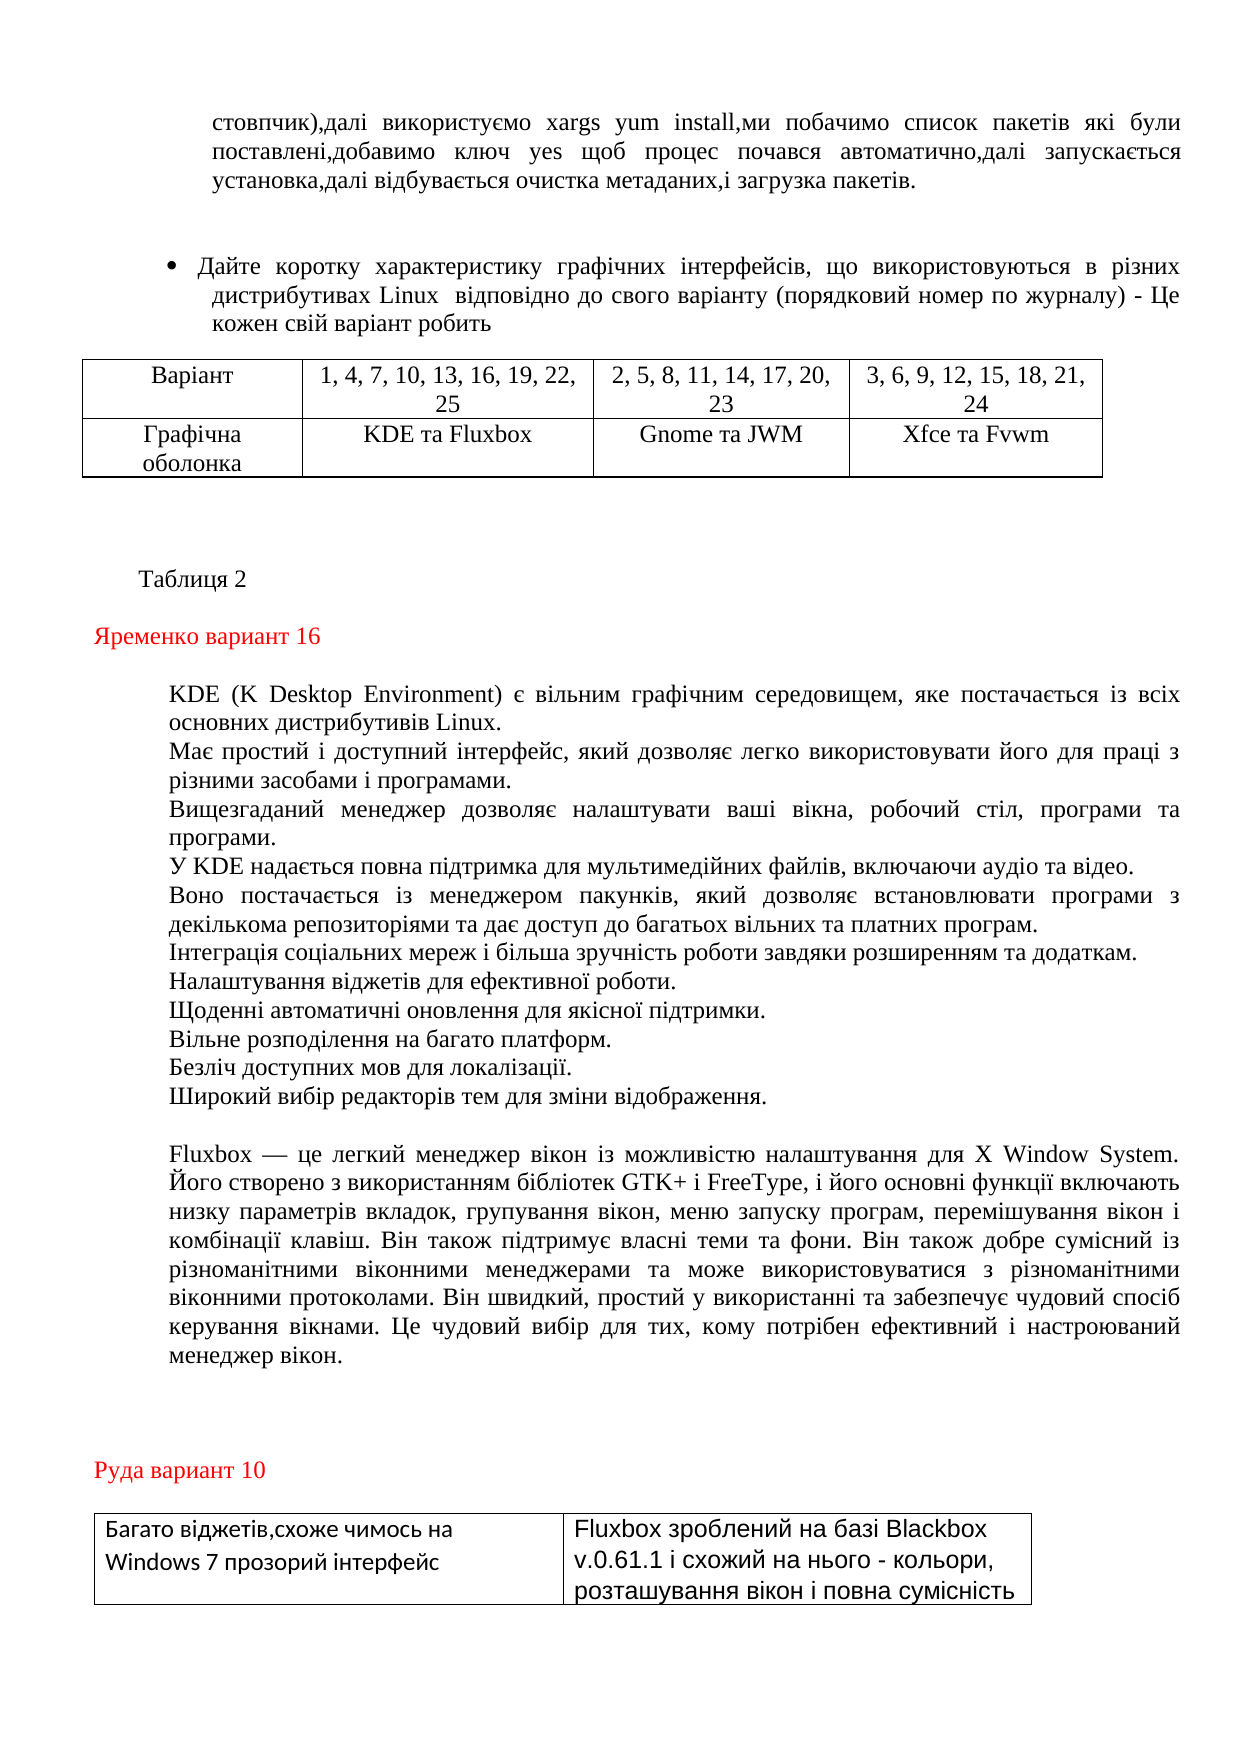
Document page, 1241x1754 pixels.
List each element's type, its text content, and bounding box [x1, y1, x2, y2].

list Щоденні автоматичні оновлення для якісної підтримки. [169, 995, 1181, 1024]
table_header Варіант [83, 360, 302, 418]
table_header 3, 6, 9, 12, 15, 18, 21, 24 [850, 360, 1102, 418]
table_header 2, 5, 8, 11, 14, 17, 20, 23 [594, 360, 849, 418]
list Інтеграція соціальних мереж і більша зручність роботи завдяки розширенням та додаткам. [169, 937, 1181, 966]
list Яременко вариант 16 [94, 621, 1181, 650]
table_cell Графічна оболонка [83, 419, 302, 476]
table_cell Xfce та Fvwm [850, 419, 1102, 476]
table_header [564, 1514, 1031, 1604]
list Широкий вибір редакторів тем для зміни відображення. [169, 1081, 1181, 1110]
list Руда вариант 10 [94, 1455, 1181, 1484]
list Fluxbox — це легкий менеджер вікон із можливістю налаштування для X Window System. Його створено з використанням бібліотек GTK+ і FreeType, і його основні функції включають низку параметрів вкладок, групування вікон, меню запуску програм, перемішування вікон і комбінації клавіш. Він також підтримує власні теми та фони. Він також добре сумісний із різноманітними віконними менеджерами та може використовуватися з різноманітними віконними протоколами. Він швидкий, простий у використанні та забезпечує чудовий спосіб керування вікнами. Це чудовий вибір для тих, кому потрібен ефективний і настроюваний менеджер вікон. [169, 1139, 1181, 1369]
table_header 1, 4, 7, 10, 13, 16, 19, 22, 25 [303, 360, 593, 418]
list Налаштування віджетів для ефективної роботи. [169, 966, 1181, 995]
list Воно постачається із менеджером пакунків, який дозволяє встановлювати програми з декількома репозиторіями та дає доступ до багатьох вільних та платних програм. [169, 880, 1181, 937]
list KDE (K Desktop Environment) є вільним графічним середовищем, яке постачається із всіх основних дистрибутивів Linux. [169, 679, 1181, 736]
table_cell KDE та Fluxbox [303, 419, 593, 476]
list Дайте коротку характеристику графічних інтерфейсів, що використовуються в різних дистрибутивах Linux відповідно до свого варіанту (порядковий номер по журналу) - Це кожен свій варіант робить [167, 251, 1181, 337]
list Безліч доступних мов для локалізації. [169, 1052, 1181, 1081]
table_cell Gnome та JWM [594, 419, 849, 476]
list Вищезгаданий менеджер дозволяє налаштувати ваші вікна, робочий стіл, програми та програми. [169, 794, 1181, 851]
list У KDE надається повна підтримка для мультимедійних файлів, включаючи аудіо та відео. [169, 851, 1181, 880]
list Має простий і доступний інтерфейс, який дозволяє легко використовувати його для праці з різними засобами і програмами. [169, 736, 1181, 794]
list Вільне розподілення на багато платформ. [169, 1024, 1181, 1052]
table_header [95, 1514, 563, 1604]
text Таблиця 2 [138, 564, 1181, 592]
